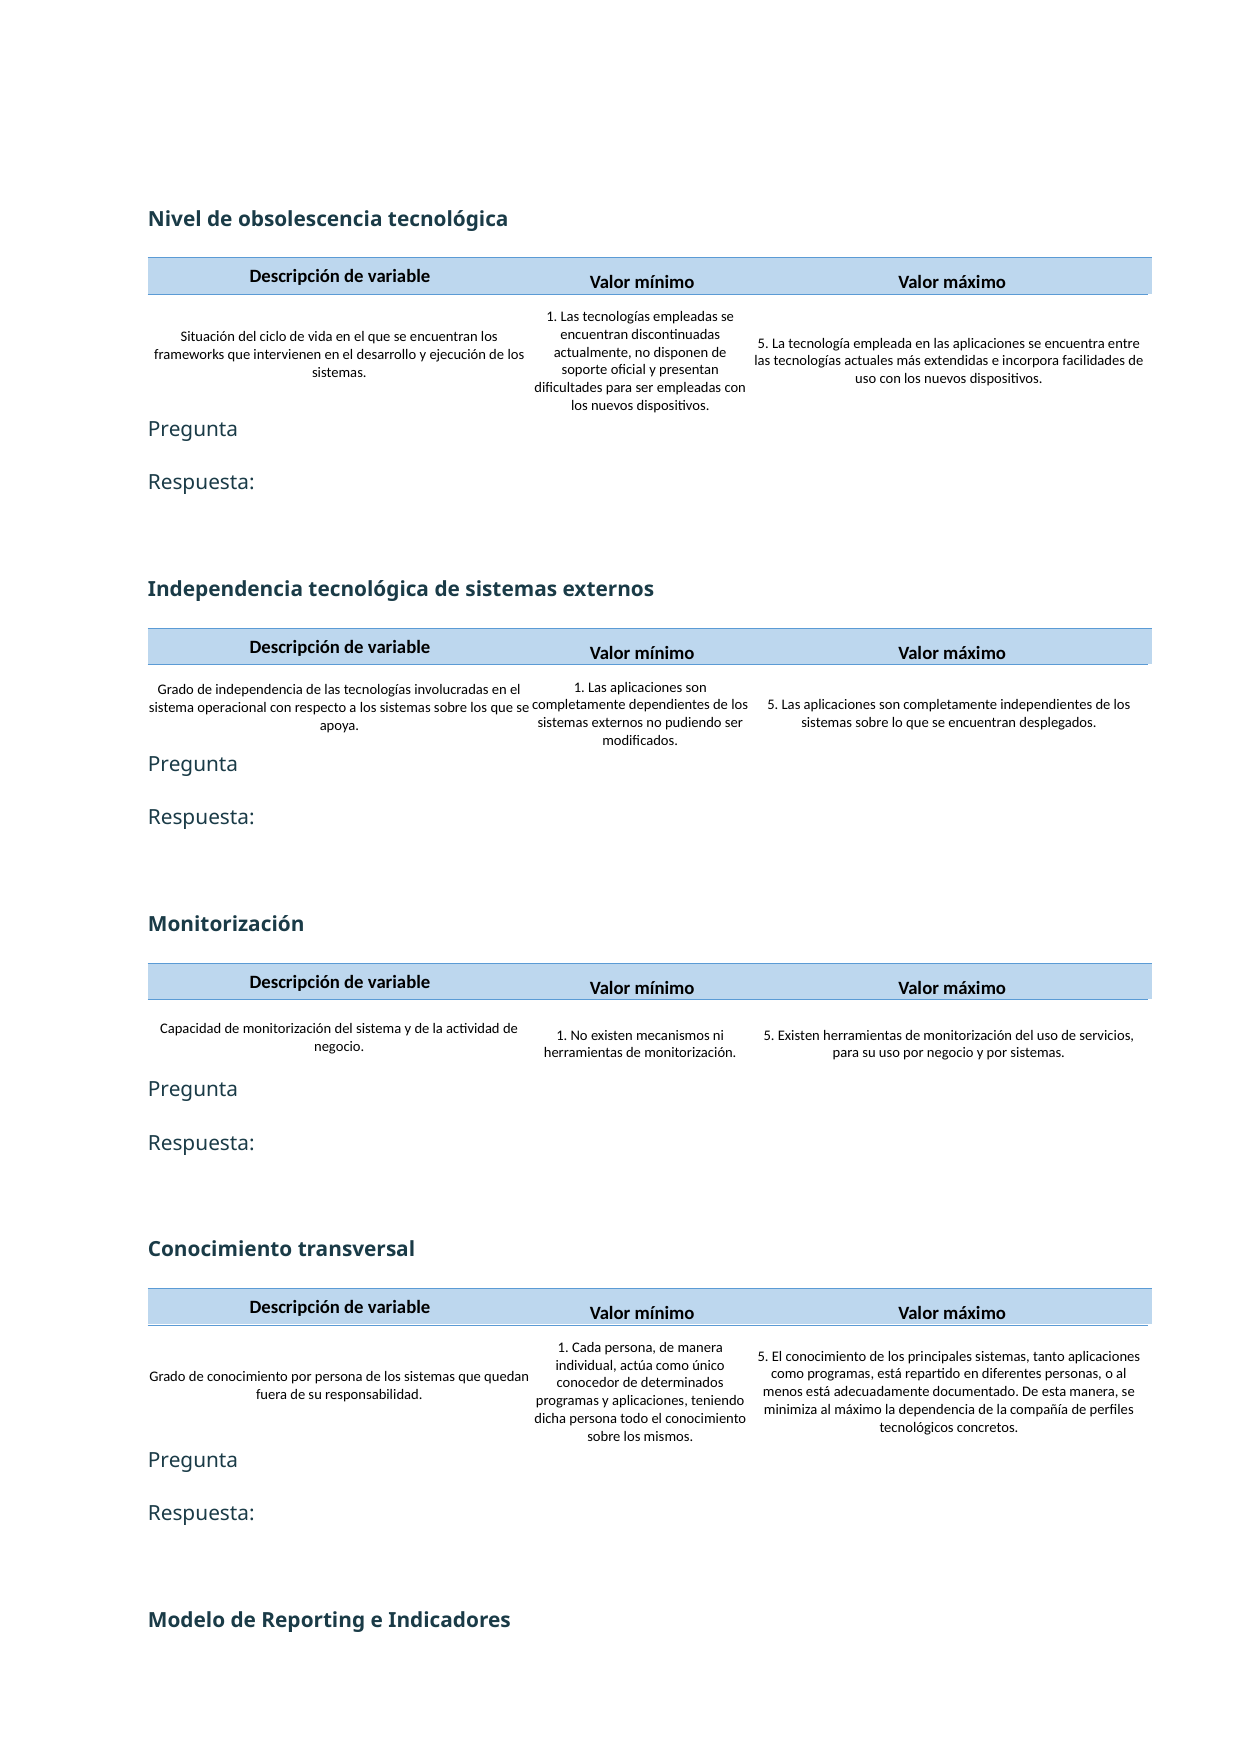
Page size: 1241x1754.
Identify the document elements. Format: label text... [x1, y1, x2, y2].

table_header Descripción de variable [148, 1289, 532, 1324]
table_cell Capacidad de monitorización del sistema y de la actividad de negocio. [148, 1000, 530, 1074]
text Nivel de obsolescencia tecnológica [148, 204, 1152, 232]
text Monitorización [148, 909, 1152, 938]
table_cell 1. Cada persona, de manera individual, actúa como único conocedor de determinados programas y aplicaciones, teniendo dicha persona todo el conocimiento sobre los mismos. [530, 1326, 749, 1445]
text Pregunta [148, 749, 1152, 777]
table_header Valor máximo [752, 964, 1152, 999]
table_cell 5. Existen herramientas de monitorización del uso de servicios, para su uso por negocio y por sistemas. [750, 1000, 1148, 1074]
table_header Valor mínimo [532, 258, 752, 294]
table_cell 5. El conocimiento de los principales sistemas, tanto aplicaciones como programas, está repartido en diferentes personas, o al menos está adecuadamente documentado. De esta manera, se minimiza al máximo la dependencia de la compañía de perfiles tecnológicos concretos. [750, 1326, 1148, 1445]
table_header Valor máximo [752, 1289, 1152, 1324]
table_cell 5. Las aplicaciones son completamente independientes de los sistemas sobre lo que se encuentran desplegados. [750, 665, 1148, 749]
table_header Valor mínimo [532, 629, 752, 664]
text Modelo de Reporting e Indicadores [148, 1605, 1152, 1634]
text Independencia tecnológica de sistemas externos [148, 574, 1152, 603]
table_header Valor máximo [752, 629, 1152, 664]
text Pregunta [148, 1445, 1152, 1473]
text Respuesta: [148, 467, 1152, 496]
text Respuesta: [148, 1128, 1152, 1156]
table_header Descripción de variable [148, 258, 532, 294]
table_header Valor mínimo [532, 964, 752, 999]
text Conocimiento transversal [148, 1234, 1152, 1263]
table_cell Grado de independencia de las tecnologías involucradas en el sistema operacional con respecto a los sistemas sobre los que se apoya. [148, 665, 530, 749]
table_cell 5. La tecnología empleada en las aplicaciones se encuentra entre las tecnologías actuales más extendidas e incorpora facilidades de uso con los nuevos dispositivos. [750, 295, 1148, 414]
table_cell Grado de conocimiento por persona de los sistemas que quedan fuera de su responsabilidad. [148, 1326, 530, 1445]
text Respuesta: [148, 1498, 1152, 1527]
table_header Valor mínimo [532, 1289, 752, 1324]
text Respuesta: [148, 802, 1152, 831]
table_cell 1. Las tecnologías empleadas se encuentran discontinuadas actualmente, no disponen de soporte oficial y presentan dificultades para ser empleadas con los nuevos dispositivos. [530, 295, 749, 414]
table_header Valor máximo [752, 258, 1152, 294]
table_header Descripción de variable [148, 964, 532, 999]
table_cell Situación del ciclo de vida en el que se encuentran los frameworks que intervienen en el desarrollo y ejecución de los sistemas. [148, 295, 530, 414]
table_header Descripción de variable [148, 629, 532, 664]
text Pregunta [148, 414, 1152, 442]
table_cell 1. Las aplicaciones son completamente dependientes de los sistemas externos no pudiendo ser modificados. [530, 665, 749, 749]
text Pregunta [148, 1074, 1152, 1103]
table_cell 1. No existen mecanismos ni herramientas de monitorización. [530, 1000, 749, 1074]
